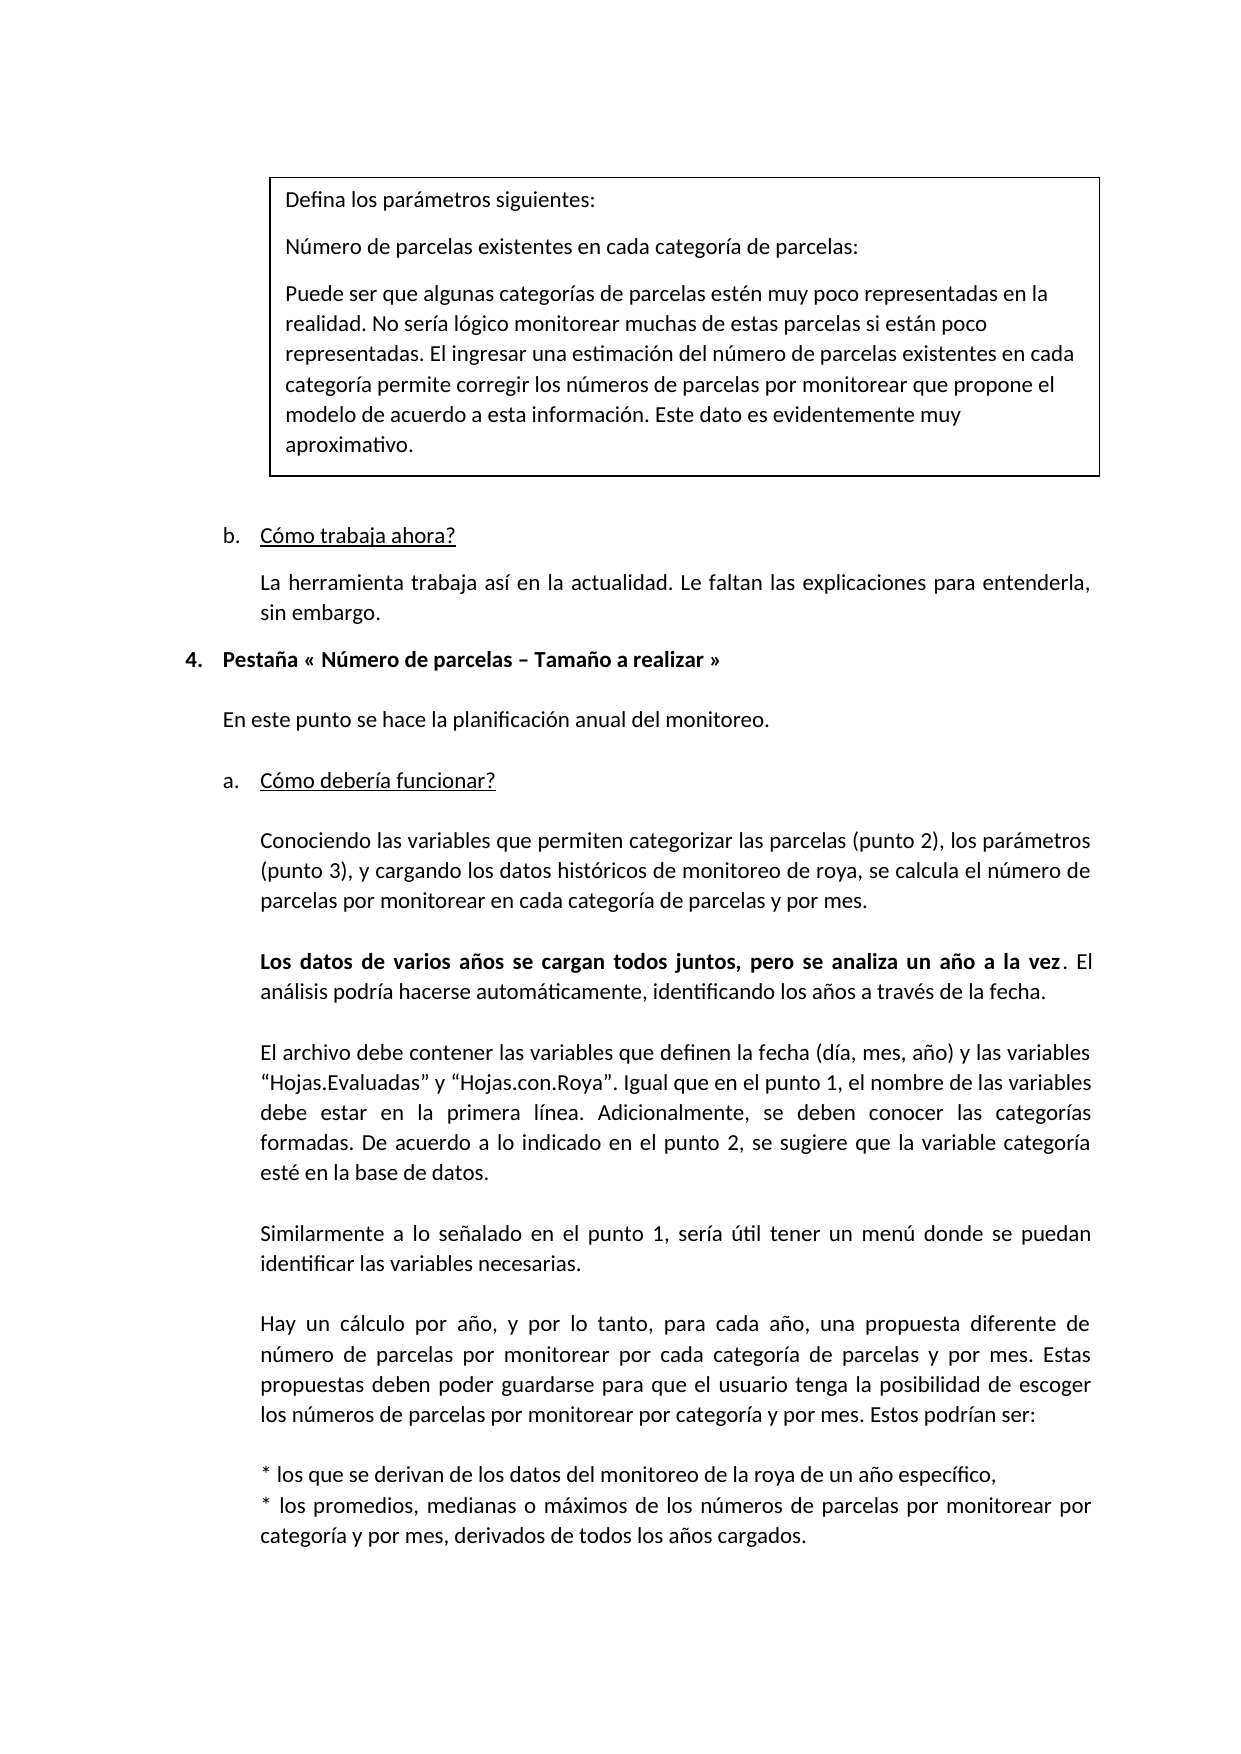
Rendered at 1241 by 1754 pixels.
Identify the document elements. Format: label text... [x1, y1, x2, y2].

list El archivo debe contener las variables que definen la fecha (día, mes, año) y las variables “Hojas.Evaluadas” y “Hojas.con.Roya”. Igual que en el punto 1, el nombre de las variables debe estar en la primera línea. Adicionalmente, se deben conocer las categorías formadas. De acuerdo a lo indicado en el punto 2, se sugiere que la variable categoría esté en la base de datos. [260, 1038, 1093, 1186]
list Cómo debería funcionar? [223, 766, 1093, 794]
text La herramienta trabaja así en la actualidad. Le faltan las explicaciones para entenderla, sin embargo. [260, 568, 1093, 626]
list Conociendo las variables que permiten categorizar las parcelas (punto 2), los parámetros (punto 3), y cargando los datos históricos de monitoreo de roya, se calcula el número de parcelas por monitorear en cada categoría de parcelas y por mes. [260, 826, 1093, 914]
list * los promedios, medianas o máximos de los números de parcelas por monitorear por categoría y por mes, derivados de todos los años cargados. [260, 1491, 1093, 1549]
list Cómo trabaja ahora? [223, 521, 1093, 549]
list * los que se derivan de los datos del monitoreo de la roya de un año específico, [260, 1461, 1093, 1488]
list Los datos de varios años se cargan todos juntos, pero se analiza un año a la vez. El análisis podría hacerse automáticamente, identificando los años a través de la fecha. [260, 947, 1093, 1005]
list En este punto se hace la planificación anual del monitoreo. [223, 705, 1093, 733]
list Hay un cálculo por año, y por lo tanto, para cada año, una propuesta diferente de número de parcelas por monitorear por cada categoría de parcelas y por mes. Estas propuestas deben poder guardarse para que el usuario tenga la posibilidad de escoger los números de parcelas por monitorear por categoría y por mes. Estos podrían ser: [260, 1309, 1093, 1428]
list Similarmente a lo señalado en el punto 1, sería útil tener un menú donde se puedan identificar las variables necesarias. [260, 1219, 1093, 1277]
list Pestaña « Número de parcelas – Tamaño a realizar » [185, 645, 1093, 673]
